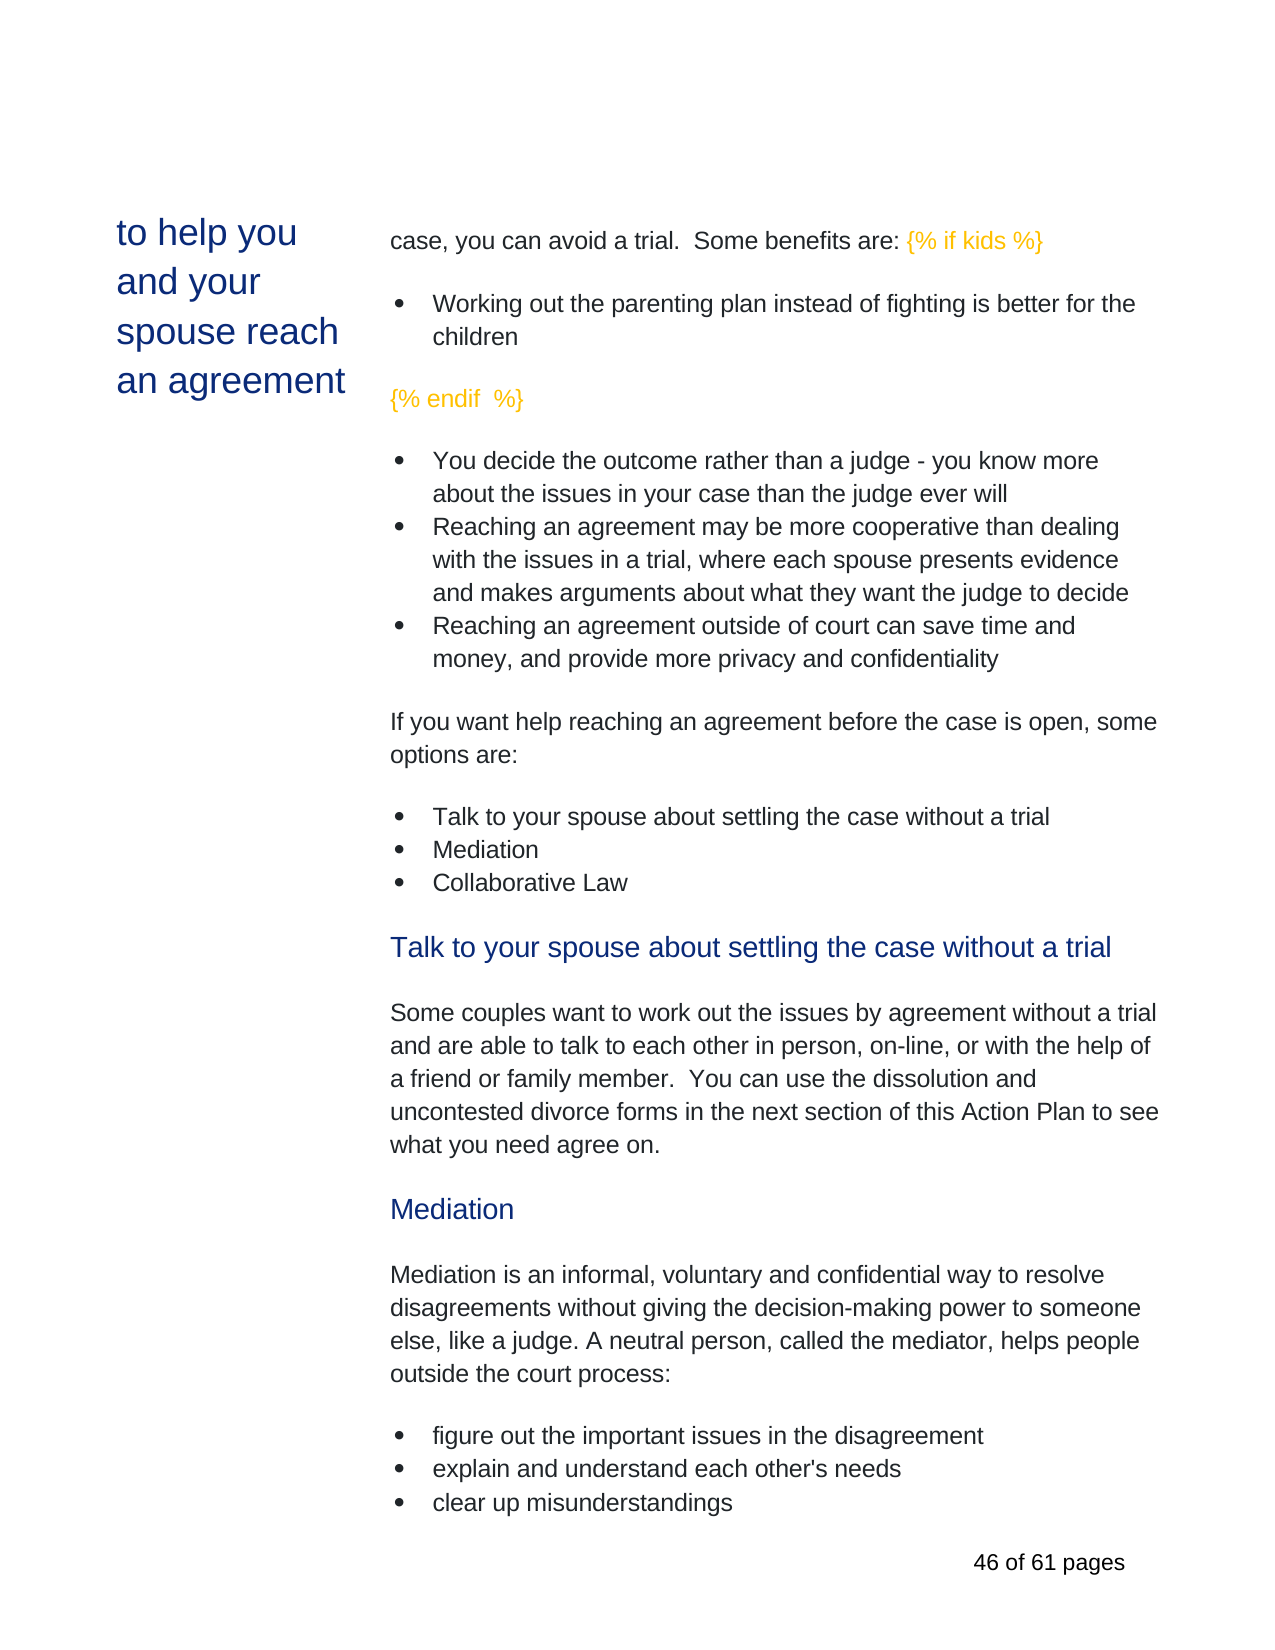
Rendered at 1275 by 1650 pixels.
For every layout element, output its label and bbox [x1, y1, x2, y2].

table_cell [378, 160, 1171, 1521]
table_cell [104, 160, 378, 1521]
